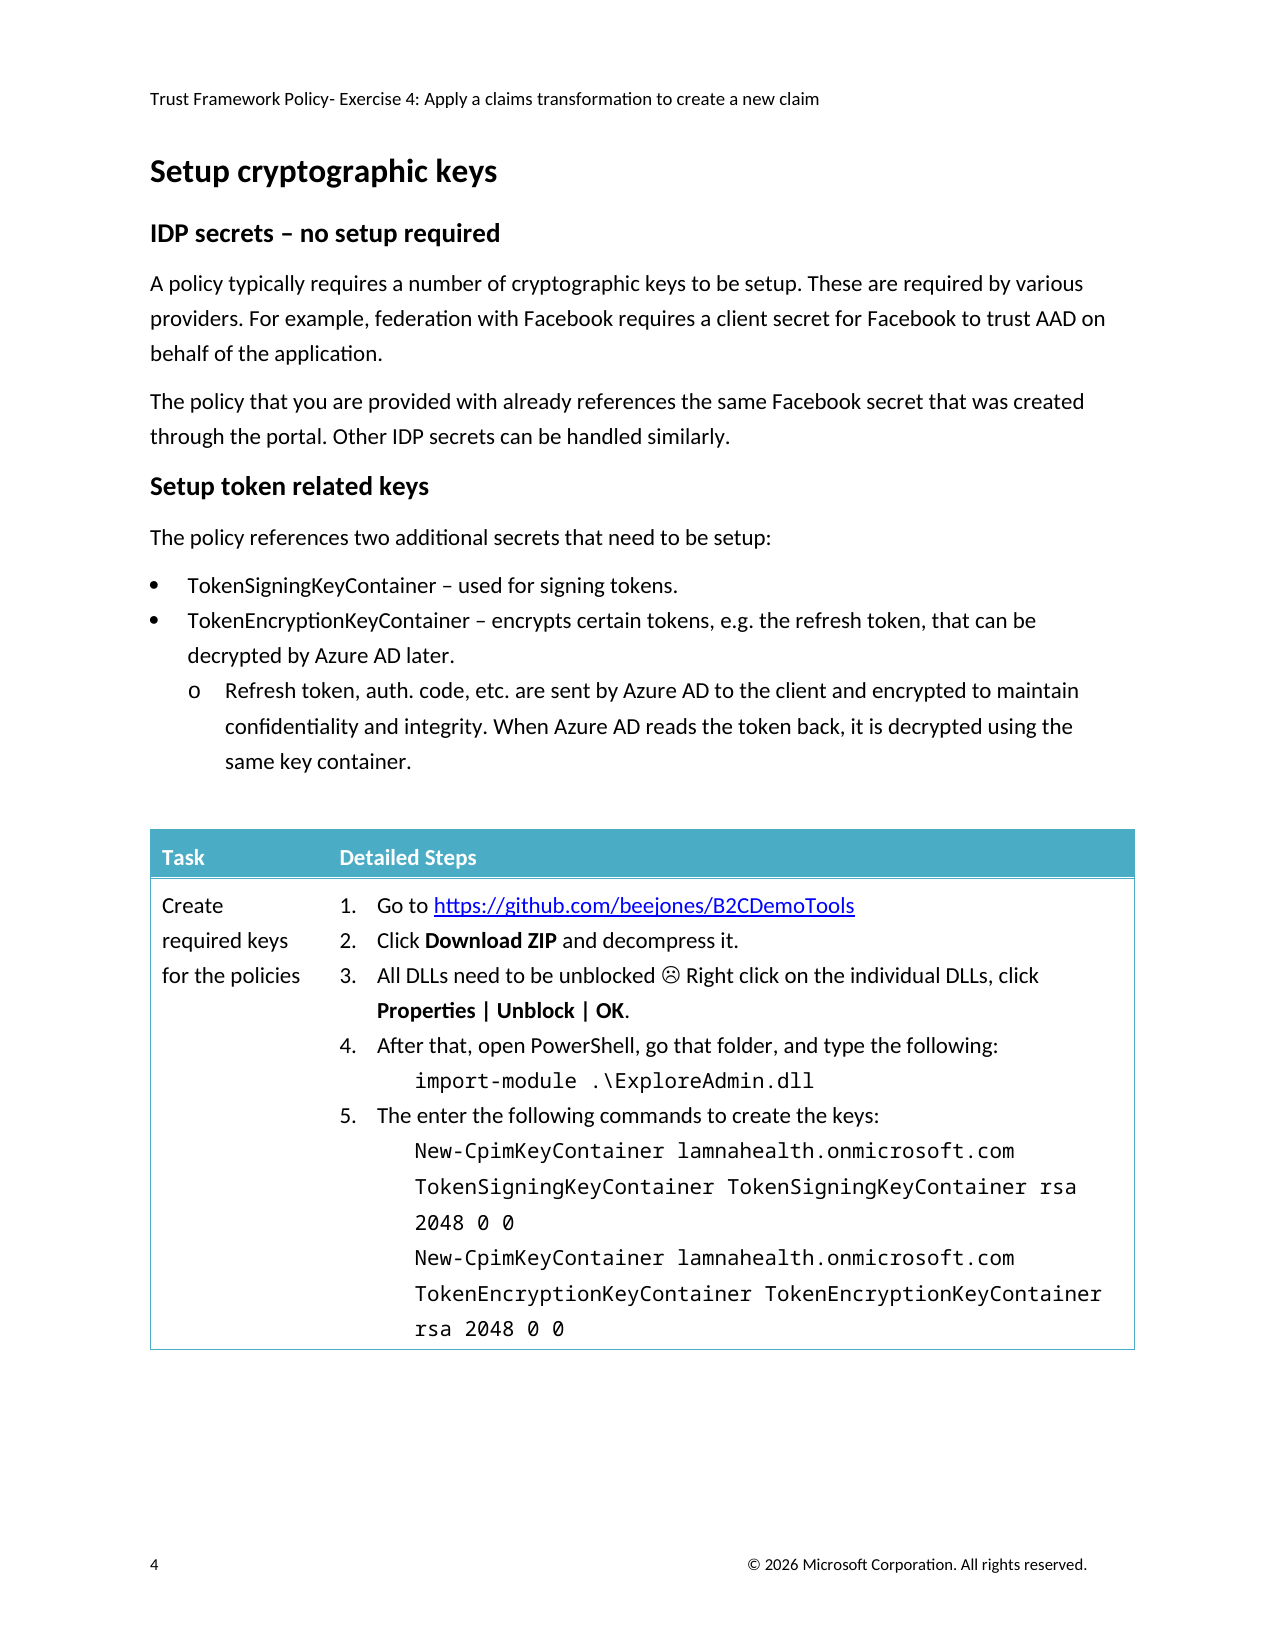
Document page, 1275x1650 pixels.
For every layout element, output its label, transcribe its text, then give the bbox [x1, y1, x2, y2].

subtitle Setup cryptographic keys [150, 150, 1110, 191]
subtitle IDP secrets – no setup required [150, 216, 1110, 249]
table_header Detailed Steps [328, 830, 1134, 877]
list Refresh token, auth. code, etc. are sent by Azure AD to the client and encrypted to maintain confidentiality and integrity. When Azure AD reads the token back, it is decrypted using the same key container. [187, 676, 1110, 775]
subtitle Setup token related keys [150, 469, 1110, 502]
text The policy references two additional secrets that need to be setup: [150, 523, 1110, 551]
list TokenSigningKeyContainer – used for signing tokens. [150, 571, 1110, 599]
table_cell Go to https://github.com/beejones/B2CDemoTools Click Download ZIP and decompress it. All DLLs need to be unblocked Right click on the individual DLLs, click Properties | Unblock | OK. After that, open PowerShell, go that folder, and type the following: import-module .\ExploreAdmin.dll The enter the following commands to create the keys: New-CpimKeyContainer lamnahealth.onmicrosoft.com TokenSigningKeyContainer TokenSigningKeyContainer rsa 2048 0 0 New-CpimKeyContainer lamnahealth.onmicrosoft.com TokenEncryptionKeyContainer TokenEncryptionKeyContainer rsa 2048 0 0 [328, 879, 1134, 1349]
list TokenEncryptionKeyContainer – encrypts certain tokens, e.g. the refresh token, that can be decrypted by Azure AD later. [150, 606, 1110, 669]
text A policy typically requires a number of cryptographic keys to be setup. These are required by various providers. For example, federation with Facebook requires a client secret for Facebook to trust AAD on behalf of the application. [150, 269, 1110, 367]
text The policy that you are provided with already references the same Facebook secret that was created through the portal. Other IDP secrets can be handled similarly. [150, 387, 1110, 450]
table_header Task [151, 830, 328, 877]
table_cell Create required keys for the policies [151, 879, 328, 1349]
